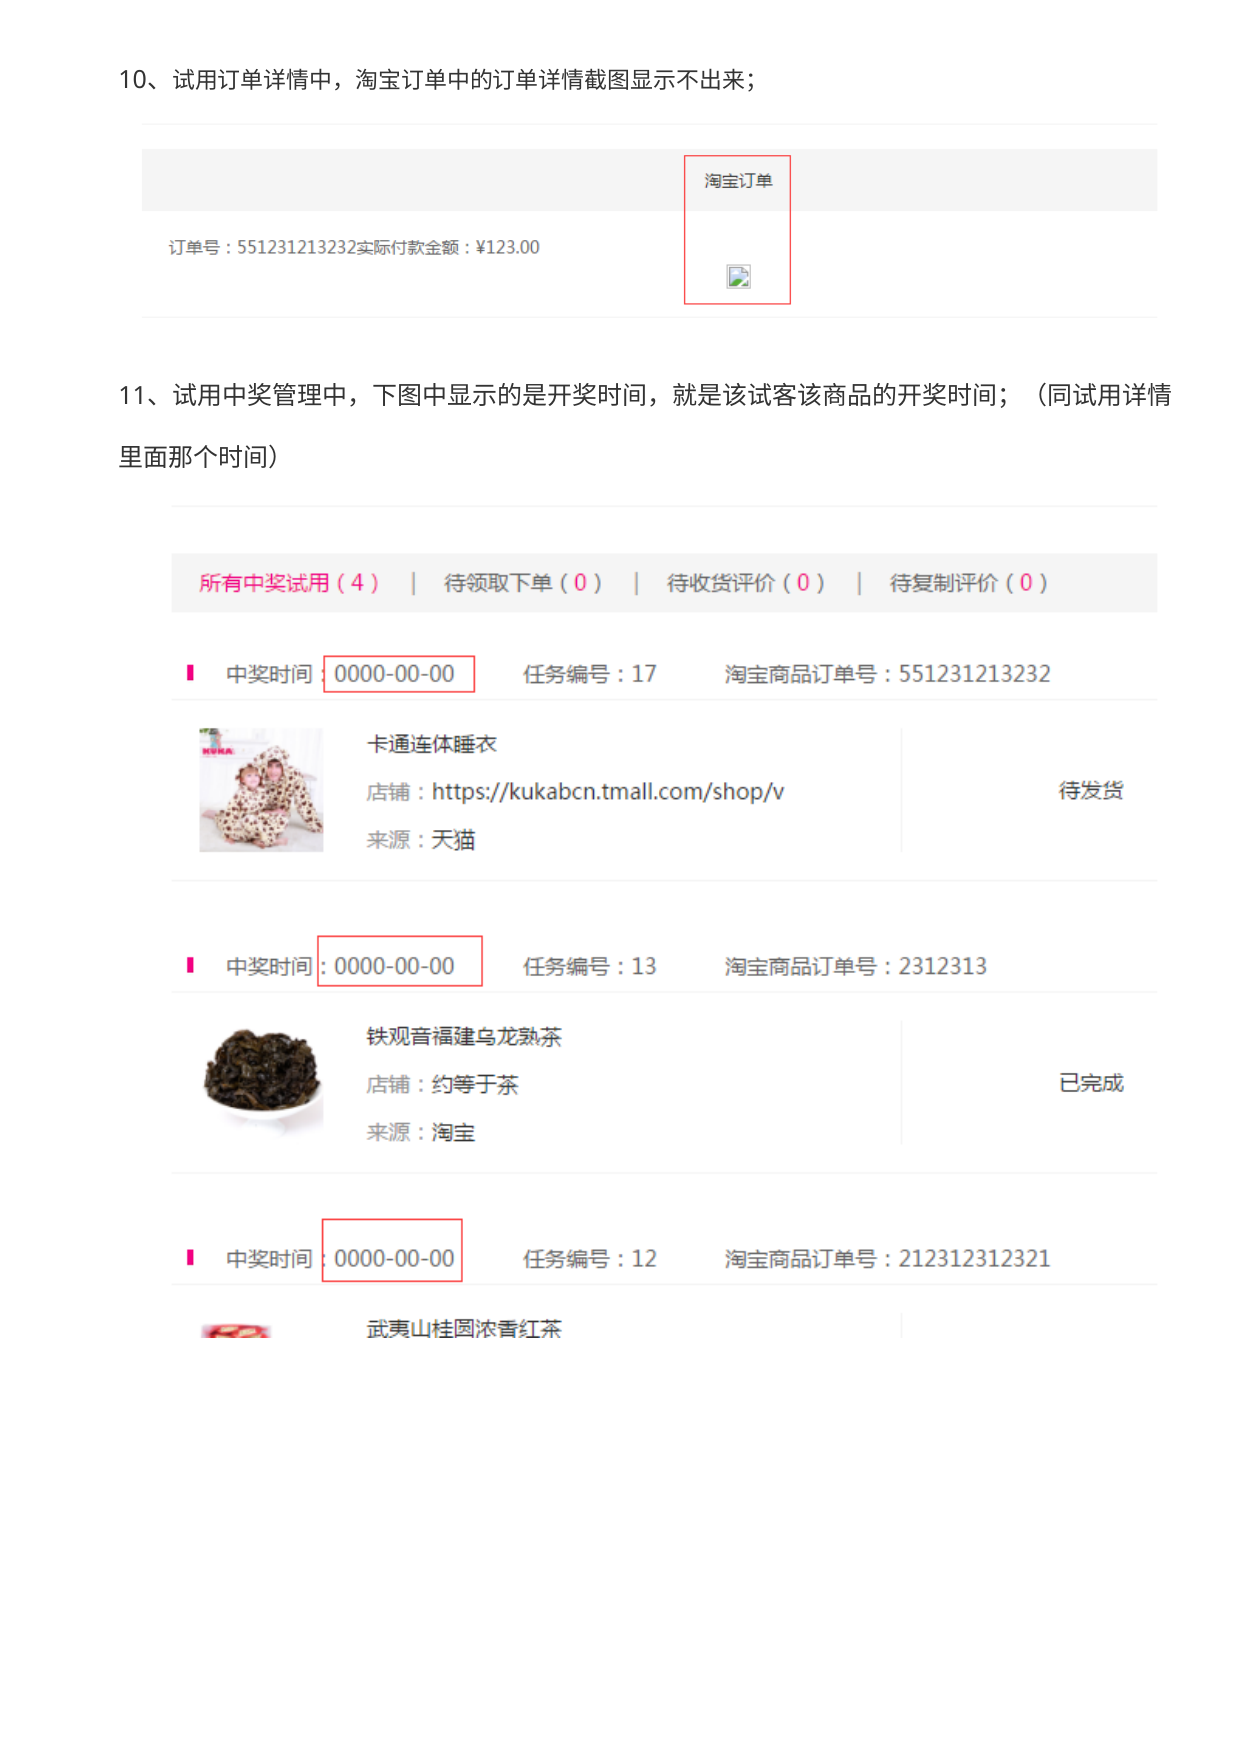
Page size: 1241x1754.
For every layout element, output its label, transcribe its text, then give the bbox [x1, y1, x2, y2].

picture [141, 120, 1158, 352]
picture [141, 498, 1158, 1338]
text 11、试用中奖管理中，下图中显示的是开奖时间，就是该试客该商品的开奖时间；（同试用详情里面那个时间） [118, 376, 1181, 473]
text 10、试用订单详情中，淘宝订单中的订单详情截图显示不出来； [172, 59, 1181, 95]
